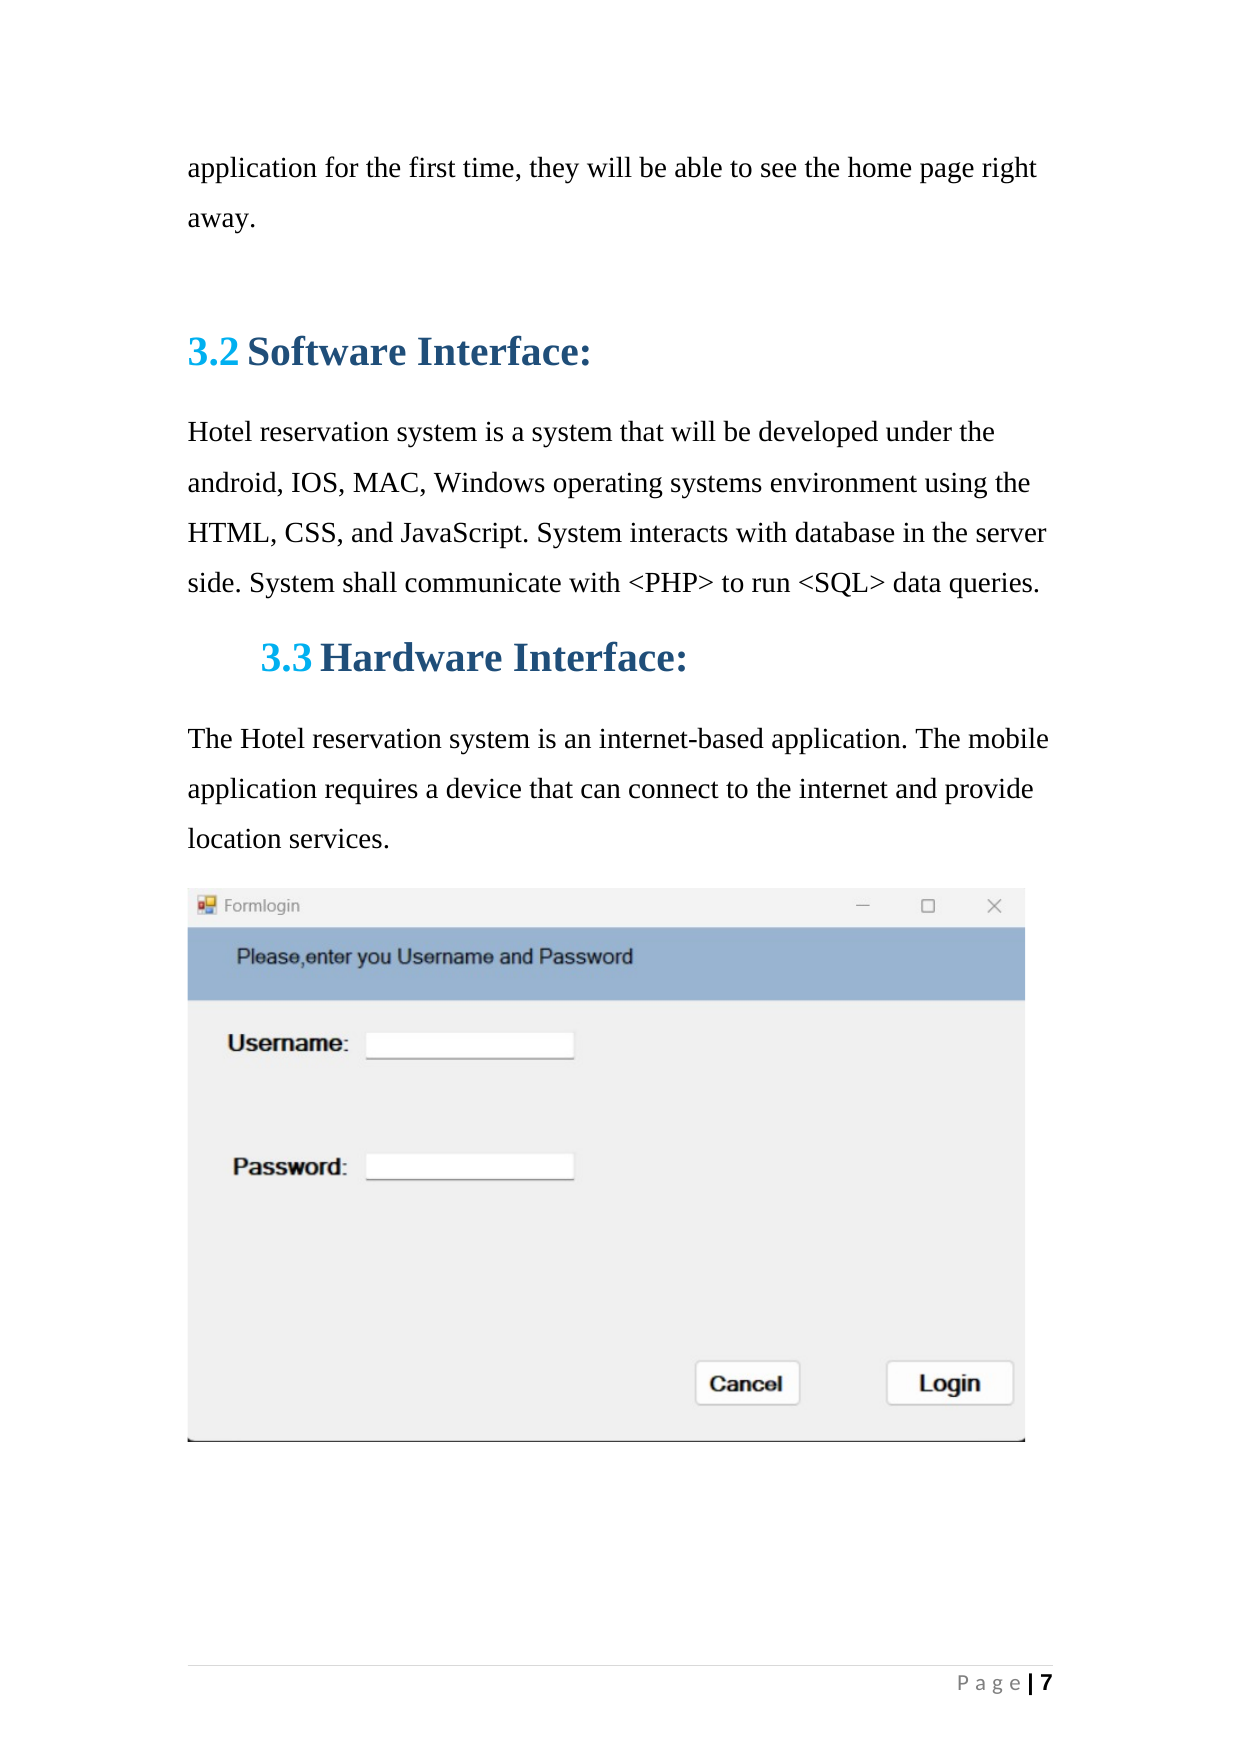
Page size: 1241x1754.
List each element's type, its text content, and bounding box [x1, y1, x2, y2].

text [187, 150, 1053, 234]
picture [187, 888, 1025, 1442]
text 3.2 Software Interface: [187, 326, 1053, 374]
text Hotel reservation system is a system that will be developed under the android, IOS, MAC, Windows operating systems environment using the HTML, CSS, and JavaScript. System interacts with database in the server side. System shall communicate with <PHP> to run <SQL> data queries. [187, 414, 1053, 599]
text The Hotel reservation system is an internet-based application. The mobile application requires a device that can connect to the internet and provide location services. [187, 721, 1053, 855]
text 3.3 Hardware Interface: [187, 632, 1053, 680]
